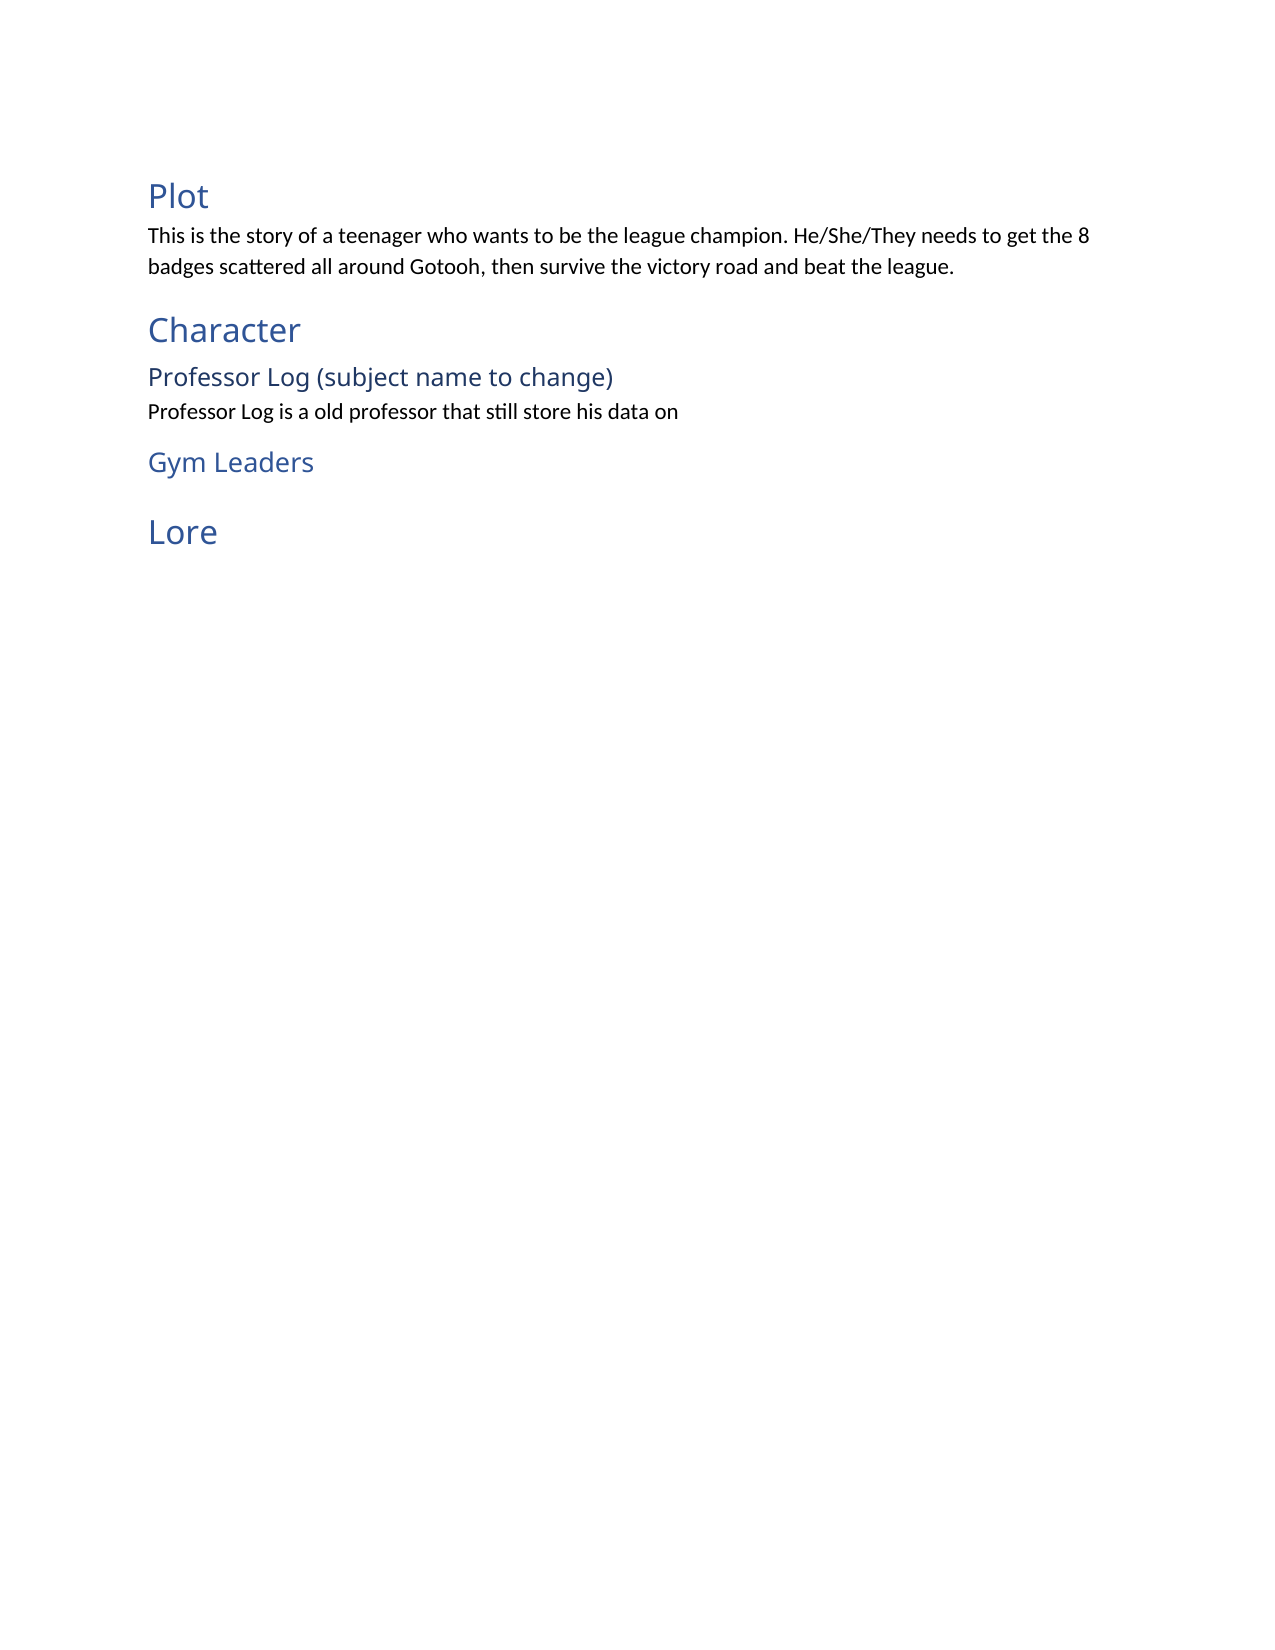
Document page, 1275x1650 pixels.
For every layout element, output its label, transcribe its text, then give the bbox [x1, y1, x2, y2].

subtitle Plot [148, 173, 1127, 218]
subtitle Professor Log (subject name to change) [148, 360, 1127, 394]
subtitle Lore [148, 508, 1127, 554]
text This is the story of a teenager who wants to be the league champion. He/She/They needs to get the 8 badges scattered all around Gotooh, then survive the victory road and beat the league. [148, 222, 1127, 280]
subtitle Gym Leaders [148, 444, 1127, 481]
subtitle Character [148, 307, 1127, 352]
text Professor Log is a old professor that still store his data on [148, 397, 1127, 425]
